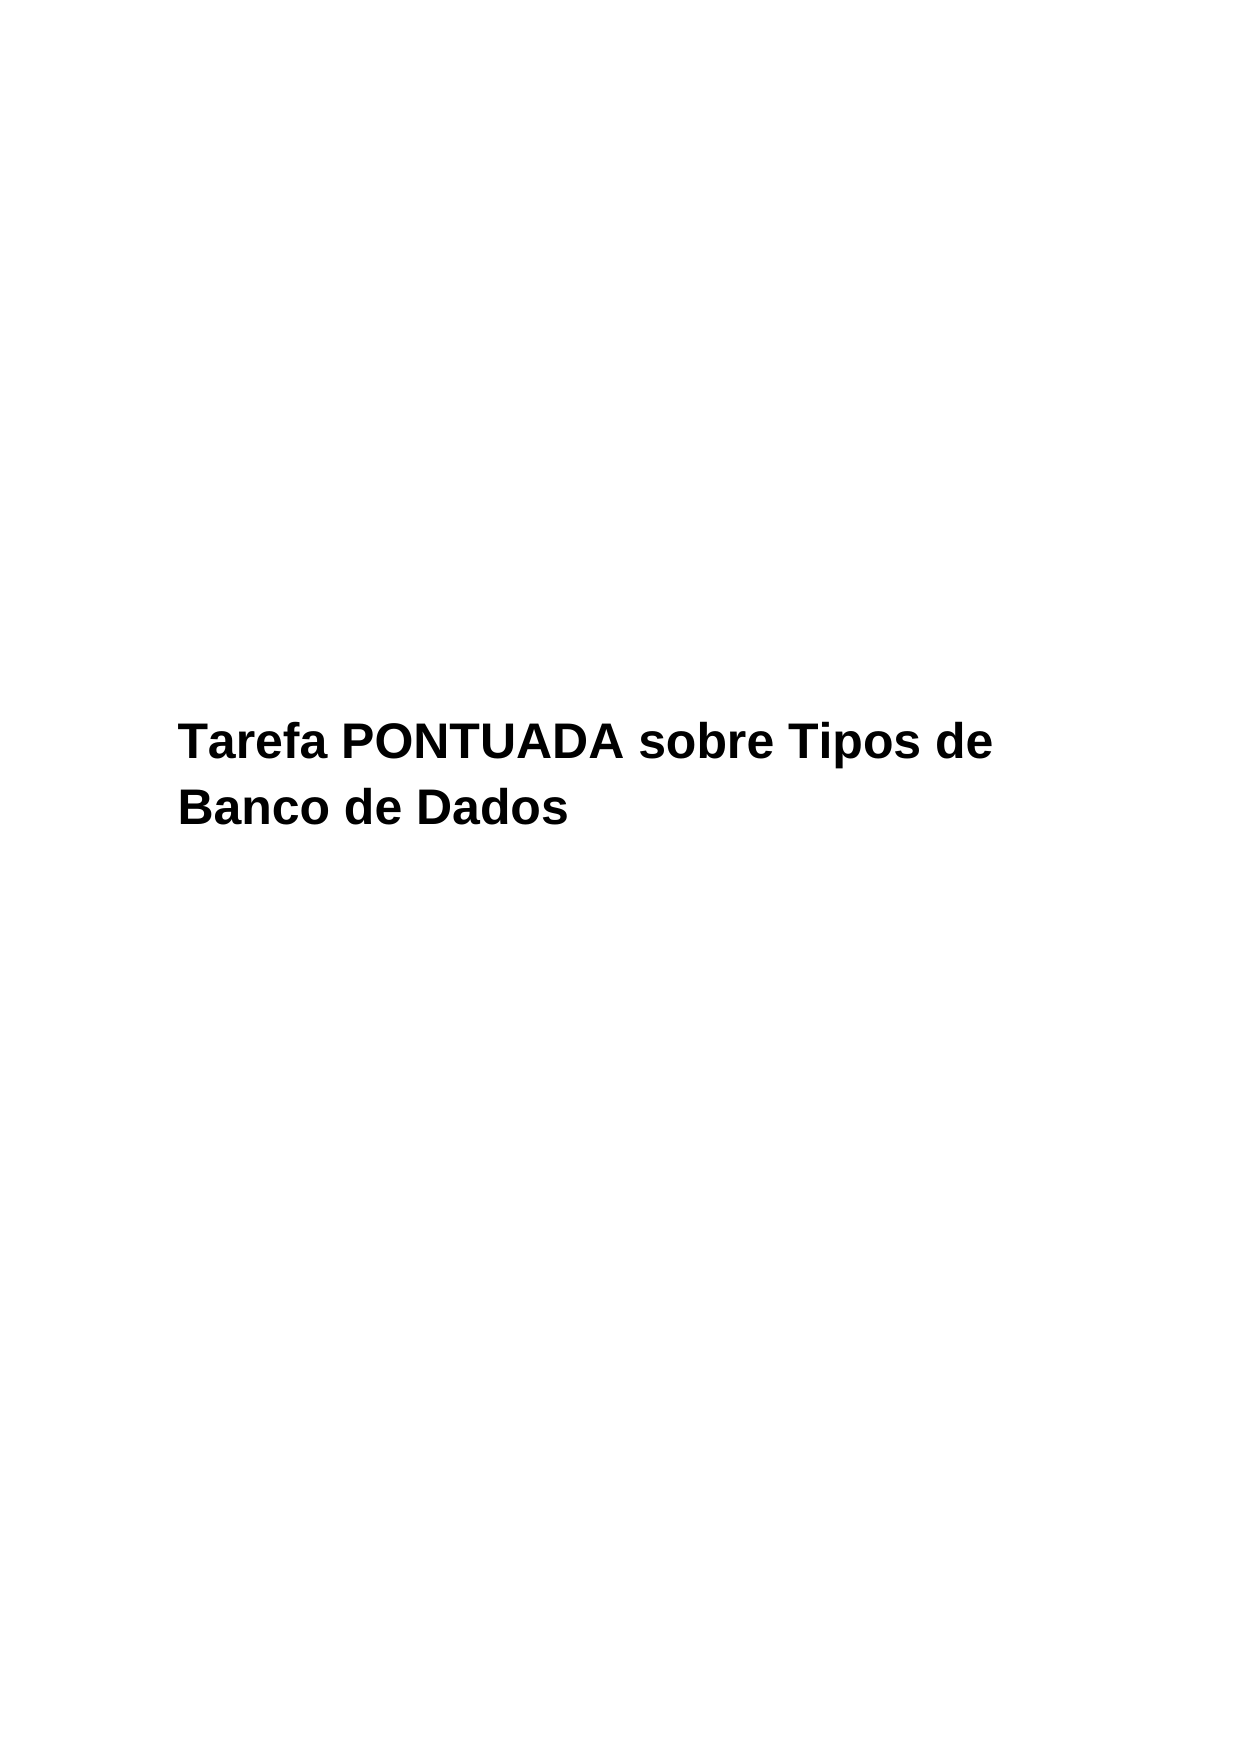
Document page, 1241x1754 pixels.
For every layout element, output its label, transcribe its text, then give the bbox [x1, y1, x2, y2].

text Tarefa PONTUADA sobre Tipos de Banco de Dados [177, 712, 1063, 835]
